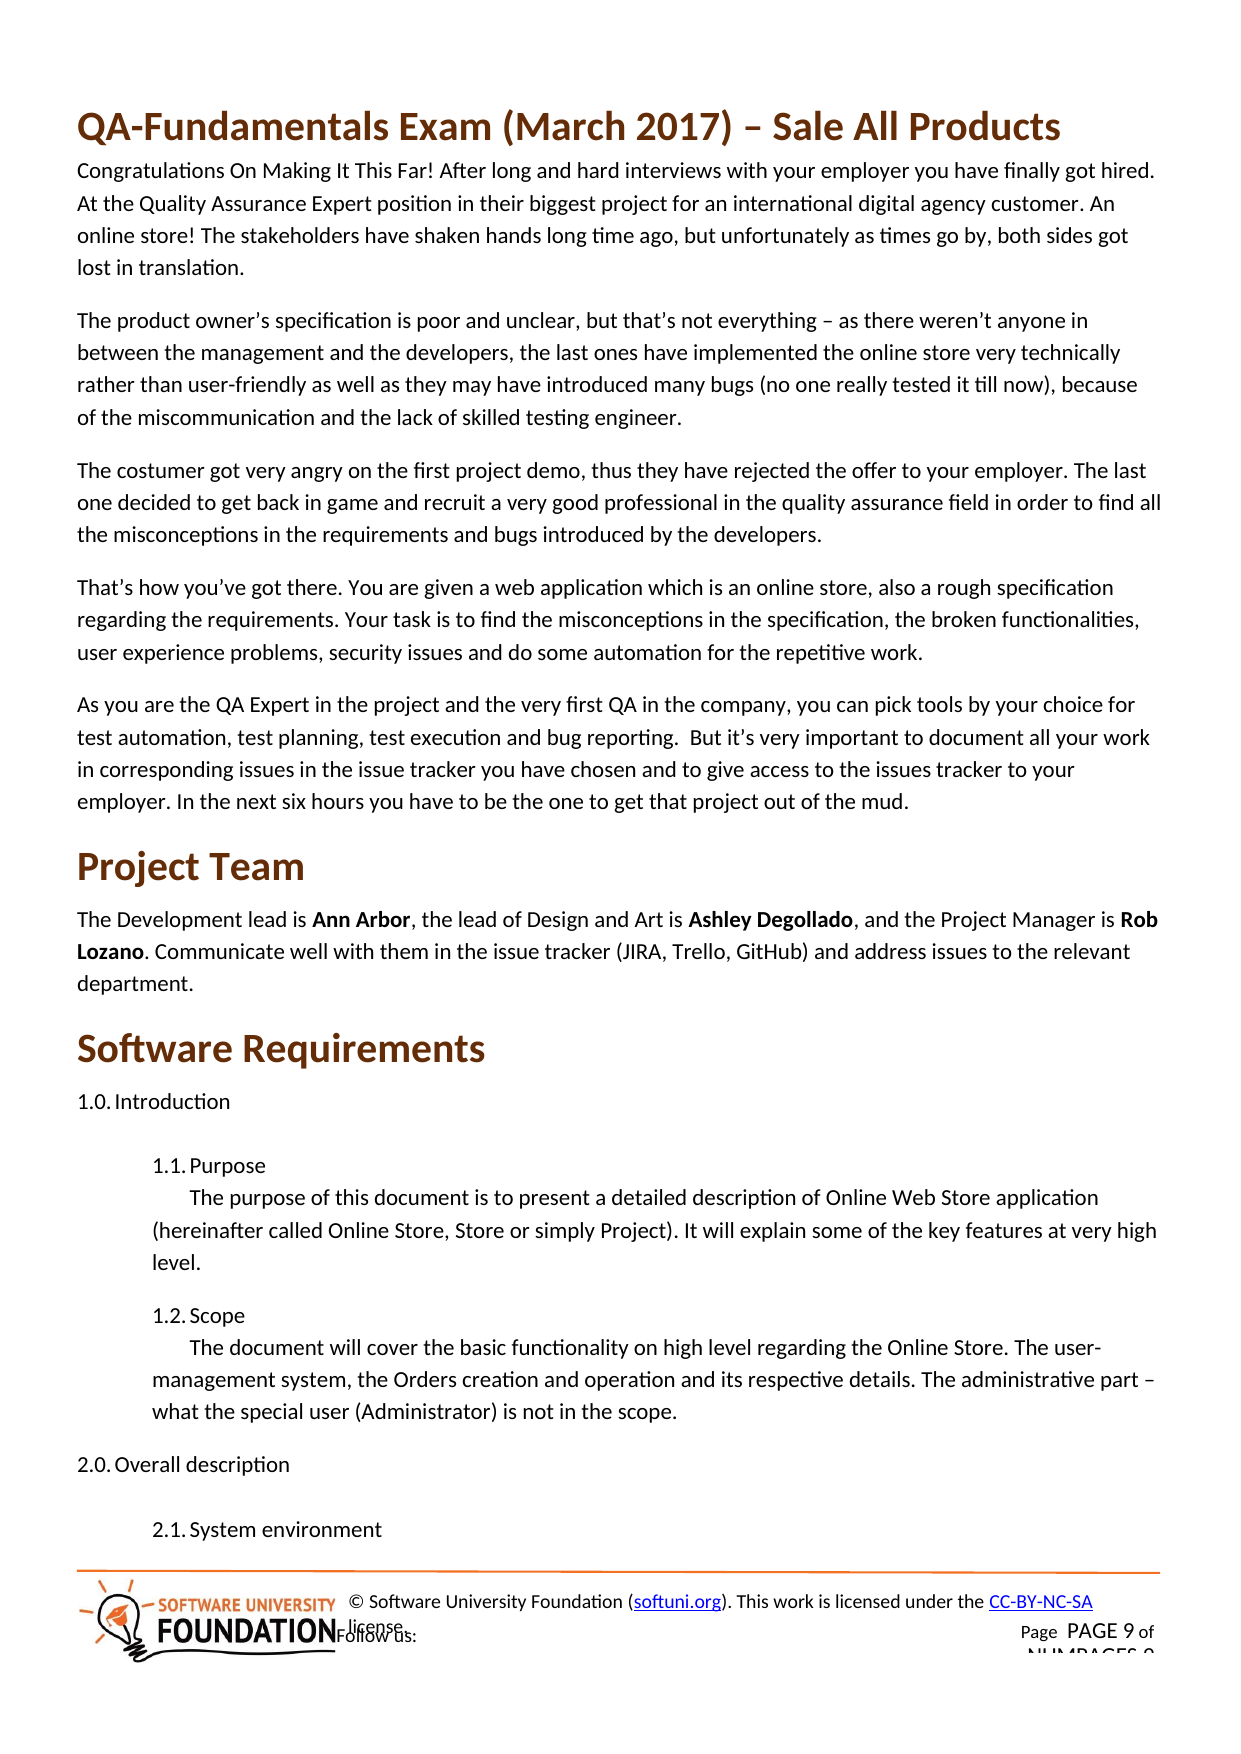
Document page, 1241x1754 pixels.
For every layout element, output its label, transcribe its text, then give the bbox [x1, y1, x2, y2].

subtitle Software Requirements [77, 1022, 1163, 1073]
list Purpose [152, 1151, 1163, 1179]
text Congratulations On Making It This Far! After long and hard interviews with your employer you have finally got hired. At the Quality Assurance Expert position in their biggest project for an international digital agency customer. An online store! The stakeholders have shaken hands long time ago, but unfortunately as times go by, both sides got lost in translation. [77, 157, 1163, 281]
list System environment [152, 1515, 1163, 1543]
text The product owner’s specification is poor and unclear, but that’s not everything – as there weren’t anyone in between the management and the developers, the last ones have implemented the online store very technically rather than user-friendly as well as they may have introduced many bugs (no one really tested it till now), because of the miscommunication and the lack of skilled testing engineer. [77, 306, 1163, 431]
list Introduction [77, 1087, 1163, 1115]
text The costumer got very angry on the first project demo, thus they have rejected the offer to your employer. The last one decided to get back in game and recruit a very good professional in the quality assurance field in order to find all the misconceptions in the requirements and bugs introduced by the developers. [77, 456, 1163, 548]
picture [78, 1578, 336, 1663]
text The Development lead is Ann Arbor, the lead of Design and Art is Ashley Degollado, and the Project Manager is Rob Lozano. Communicate well with them in the issue tracker (JIRA, Trello, GitHub) and address issues to the relevant department. [77, 905, 1163, 997]
text As you are the QA Expert in the project and the very first QA in the company, you can pick tools by your choice for test automation, test planning, test execution and bug reporting. But it’s very important to document all your work in corresponding issues in the issue tracker you have chosen and to give access to the issues tracker to your employer. In the next six hours you have to be the one to get that project out of the mud. [77, 691, 1163, 815]
list Overall description [77, 1451, 1163, 1478]
subtitle QA-Fundamentals Exam (March 2017) – Sale All Products [77, 99, 1163, 150]
subtitle Project Team [77, 840, 1163, 891]
text The purpose of this document is to present a detailed description of Online Web Store application (hereinafter called Online Store, Store or simply Project). It will explain some of the key features at very high level. [152, 1183, 1163, 1276]
text That’s how you’ve got there. You are given a web application which is an online store, also a rough specification regarding the requirements. Your task is to find the misconceptions in the specification, the broken functionalities, user experience problems, security issues and do some automation for the repetitive work. [77, 573, 1163, 666]
list Scope [152, 1301, 1163, 1329]
text The document will cover the basic functionality on high level regarding the Online Store. The user-management system, the Orders creation and operation and its respective details. The administrative part – what the special user (Administrator) is not in the scope. [152, 1333, 1163, 1426]
